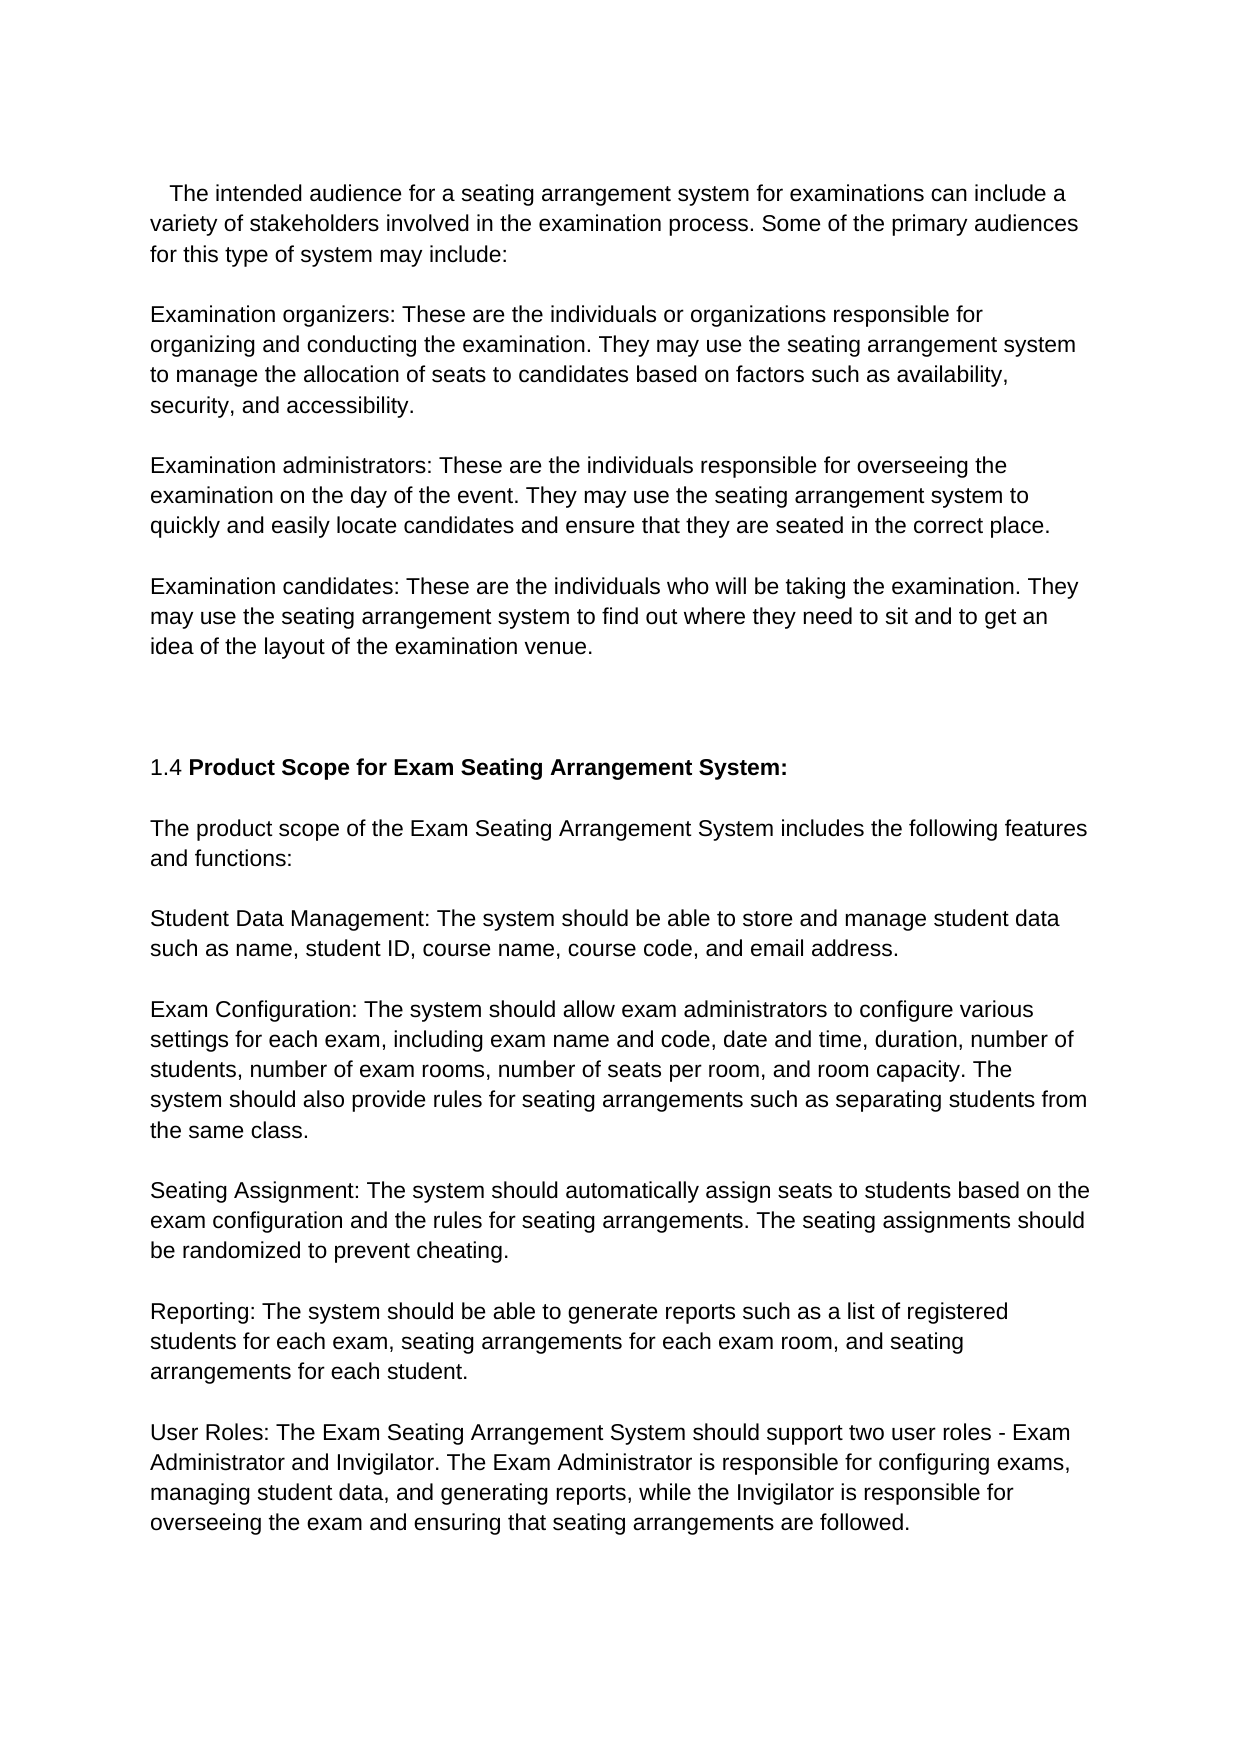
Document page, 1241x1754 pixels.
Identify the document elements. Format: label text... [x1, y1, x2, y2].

text Exam Configuration: The system should allow exam administrators to configure various settings for each exam, including exam name and code, date and time, duration, number of students, number of exam rooms, number of seats per room, and room capacity. The system should also provide rules for seating arrangements such as separating students from the same class. [150, 996, 1090, 1143]
text The intended audience for a seating arrangement system for examinations can include a variety of stakeholders involved in the examination process. Some of the primary audiences for this type of system may include: [150, 180, 1090, 267]
text Examination administrators: These are the individuals responsible for overseeing the examination on the day of the event. They may use the seating arrangement system to quickly and easily locate candidates and ensure that they are seated in the correct place. [150, 452, 1090, 539]
text Examination candidates: These are the individuals who will be taking the examination. They may use the seating arrangement system to find out where they need to sit and to get an idea of the layout of the examination venue. [150, 573, 1090, 660]
text Reporting: The system should be able to generate reports such as a list of registered students for each exam, seating arrangements for each exam room, and seating arrangements for each student. [150, 1298, 1090, 1385]
text Student Data Management: The system should be able to store and manage student data such as name, student ID, course name, course code, and email address. [150, 905, 1090, 962]
text User Roles: The Exam Seating Arrangement System should support two user roles - Exam Administrator and Invigilator. The Exam Administrator is responsible for configuring exams, managing student data, and generating reports, while the Invigilator is responsible for overseeing the exam and ensuring that seating arrangements are followed. [150, 1419, 1090, 1536]
text 1.4 Product Scope for Exam Seating Arrangement System: [150, 754, 1090, 781]
text Examination organizers: These are the individuals or organizations responsible for organizing and conducting the examination. They may use the seating arrangement system to manage the allocation of seats to candidates based on factors such as availability, security, and accessibility. [150, 301, 1090, 418]
text Seating Assignment: The system should automatically assign seats to students based on the exam configuration and the rules for seating arrangements. The seating assignments should be randomized to prevent cheating. [150, 1177, 1090, 1264]
text The product scope of the Exam Seating Arrangement System includes the following features and functions: [150, 814, 1090, 871]
